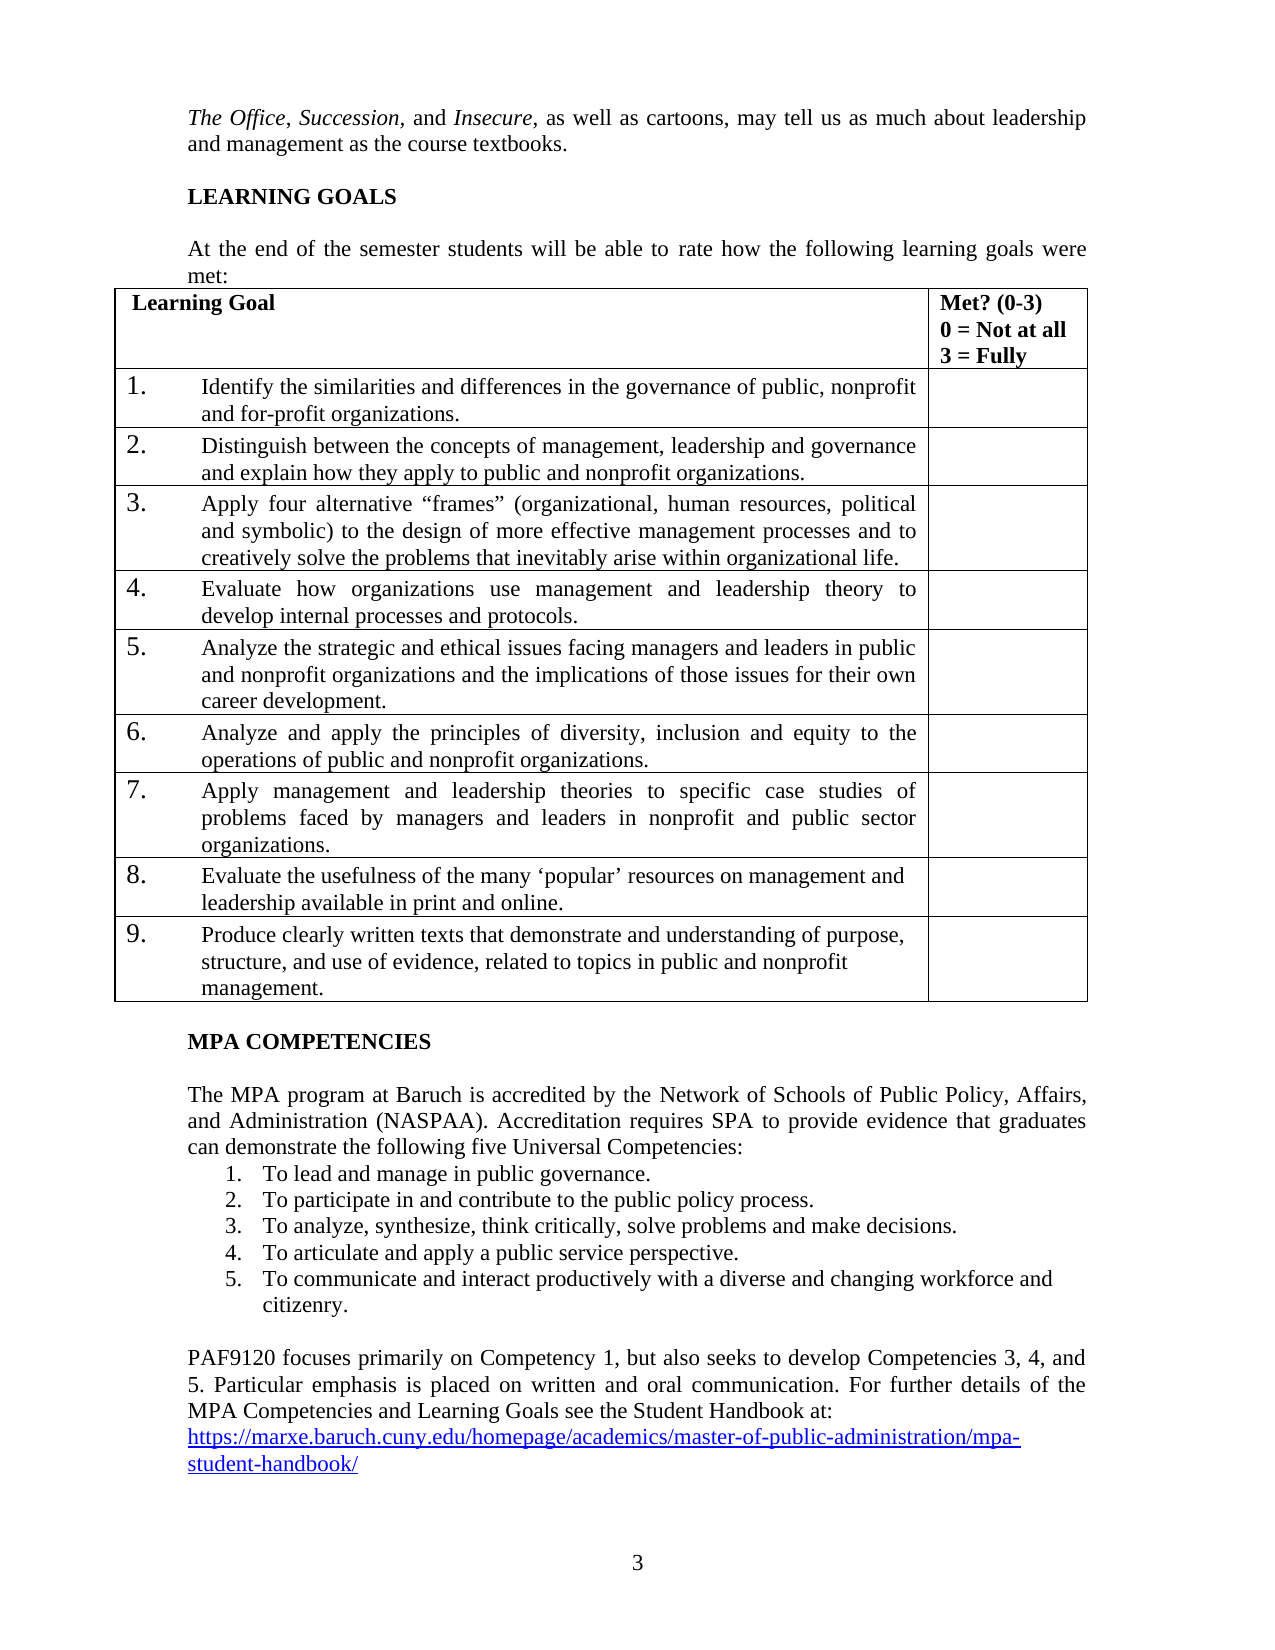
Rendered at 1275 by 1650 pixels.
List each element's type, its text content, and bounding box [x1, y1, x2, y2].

list To communicate and interact productively with a diverse and changing workforce and citizenry. [225, 1265, 1087, 1318]
text The MPA program at Baruch is accredited by the Network of Schools of Public Policy, Affairs, and Administration (NASPAA). Accreditation requires SPA to provide evidence that graduates can demonstrate the following five Universal Competencies: [187, 1081, 1087, 1160]
list To participate in and contribute to the public policy process. [225, 1186, 1087, 1212]
table_cell [929, 917, 1087, 1001]
text PAF9120 focuses primarily on Competency 1, but also seeks to develop Competencies 3, 4, and 5. Particular emphasis is placed on written and oral communication. For further details of the MPA Competencies and Learning Goals see the Student Handbook at: [187, 1344, 1087, 1423]
table_cell Evaluate the usefulness of the many ‘popular’ resources on management and leadership available in print and online. [116, 858, 928, 916]
table_cell [929, 486, 1087, 570]
table_cell Analyze the strategic and ethical issues facing managers and leaders in public and nonprofit organizations and the implications of those issues for their own career development. [116, 630, 928, 714]
list To lead and manage in public governance. [225, 1160, 1087, 1186]
table_cell Produce clearly written texts that demonstrate and understanding of purpose, structure, and use of evidence, related to topics in public and nonprofit management. [116, 917, 928, 1001]
table_cell [929, 630, 1087, 714]
text At the end of the semester students will be able to rate how the following learning goals were met: [187, 236, 1087, 288]
table_cell Analyze and apply the principles of diversity, inclusion and equity to the operations of public and nonprofit organizations. [116, 715, 928, 772]
table_cell [929, 715, 1087, 772]
table_header Learning Goal [116, 289, 928, 368]
table_cell [929, 571, 1087, 629]
table_cell [929, 858, 1087, 916]
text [187, 104, 1087, 156]
list To articulate and apply a public service perspective. [225, 1239, 1087, 1265]
table_cell Distinguish between the concepts of management, leadership and governance and explain how they apply to public and nonprofit organizations. [116, 428, 928, 485]
table_cell [929, 428, 1087, 485]
text https://marxe.baruch.cuny.edu/homepage/academics/master-of-public-administration/mpa-student-handbook/ [187, 1423, 1087, 1476]
table_cell Apply four alternative “frames” (organizational, human resources, political and symbolic) to the design of more effective management processes and to creatively solve the problems that inevitably arise within organizational life. [116, 486, 928, 570]
text LEARNING GOALS [187, 183, 1087, 209]
text MPA COMPETENCIES [187, 1028, 1087, 1054]
table_cell Apply management and leadership theories to specific case studies of problems faced by managers and leaders in nonprofit and public sector organizations. [116, 773, 928, 857]
table_cell Evaluate how organizations use management and leadership theory to develop internal processes and protocols. [116, 571, 928, 629]
list To analyze, synthesize, think critically, solve problems and make decisions. [225, 1212, 1087, 1239]
table_cell [929, 369, 1087, 427]
table_cell Identify the similarities and differences in the governance of public, nonprofit and for-profit organizations. [116, 369, 928, 427]
table_cell [929, 773, 1087, 857]
table_header Met? (0-3) 0 = Not at all 3 = Fully [929, 289, 1087, 368]
